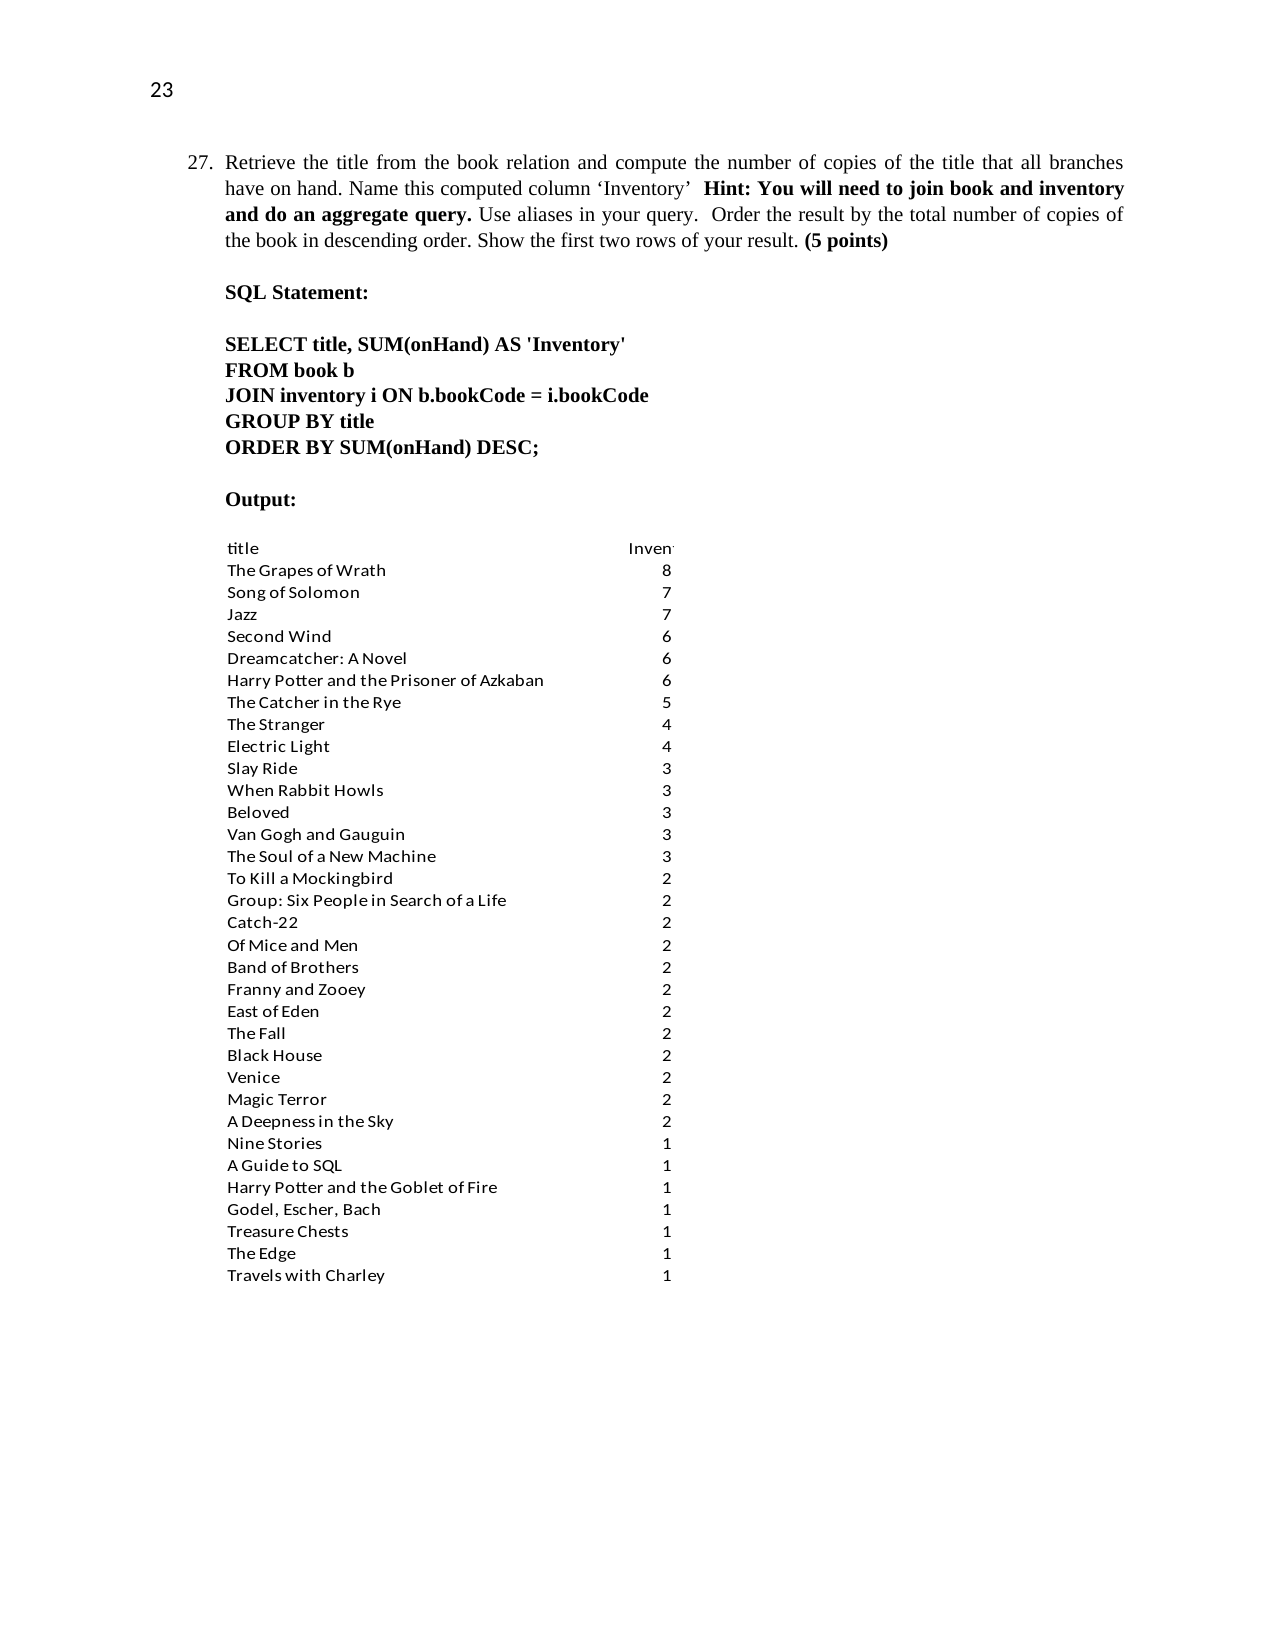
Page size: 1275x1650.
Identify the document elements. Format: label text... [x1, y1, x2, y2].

list SQL Statement: [225, 280, 1125, 304]
list GROUP BY title [225, 409, 1125, 433]
list SELECT title, SUM(onHand) AS 'Inventory' [225, 332, 1125, 356]
list Retrieve the title from the book relation and compute the number of copies of the title that all branches have on hand. Name this computed column ‘Inventory’ Hint: You will need to join book and inventory and do an aggregate query. Use aliases in your query. Order the result by the total number of copies of the book in descending order. Show the first two rows of your result. (5 points) [187, 150, 1125, 252]
list JOIN inventory i ON b.bookCode = i.bookCode [225, 383, 1125, 407]
list ORDER BY SUM(onHand) DESC; [225, 435, 1125, 459]
list FROM book b [225, 357, 1125, 382]
list Output: [225, 487, 1125, 511]
